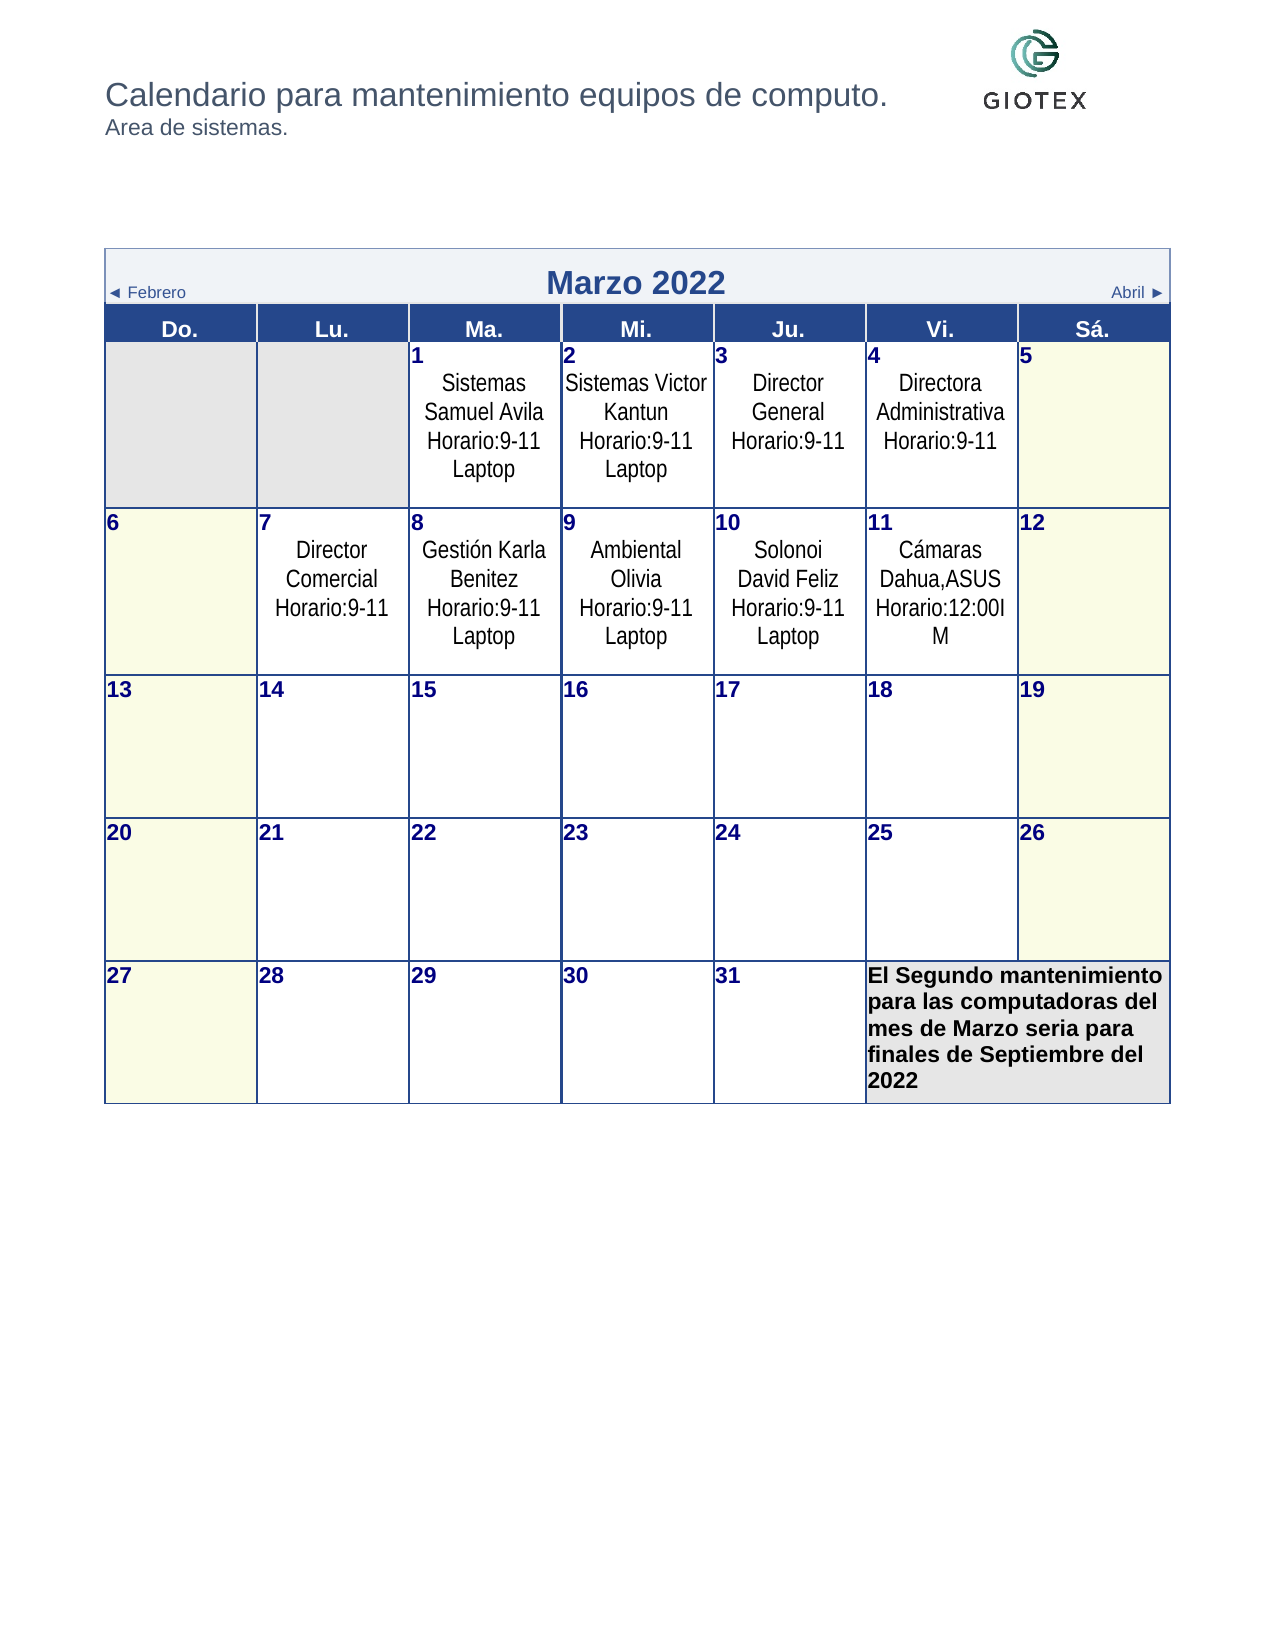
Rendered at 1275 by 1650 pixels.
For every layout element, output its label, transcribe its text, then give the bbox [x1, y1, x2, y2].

table_cell 13 [106, 676, 256, 817]
table_cell [106, 342, 256, 507]
table_cell 25 [867, 819, 1017, 960]
table_cell Vi. [867, 304, 1017, 342]
table_cell 23 [563, 819, 713, 960]
table_cell 19 [1019, 676, 1169, 817]
table_cell 11 Cámaras Dahua,ASUS Horario:12:00IM [867, 509, 1017, 674]
table_cell 18 [867, 676, 1017, 817]
table_cell 21 [258, 819, 408, 960]
table_cell 3 Director General Horario:9-11 [715, 342, 865, 507]
table_cell El Segundo mantenimiento para las computadoras del mes de Marzo seria para finales de Septiembre del 2022 [867, 962, 1169, 1103]
table_cell 16 [563, 676, 713, 817]
table_cell Lu. [258, 304, 408, 342]
table_cell 15 [410, 676, 560, 817]
table_cell 14 [258, 676, 408, 817]
table_cell Ju. [715, 304, 865, 342]
table_cell [258, 342, 408, 507]
table_cell 27 [106, 962, 256, 1103]
table_cell 1 Sistemas Samuel Avila Horario:9-11 Laptop [410, 342, 560, 507]
table_cell 24 [715, 819, 865, 960]
table_cell 12 [1019, 509, 1169, 674]
picture [967, 17, 1102, 121]
table_cell 20 [106, 819, 256, 960]
table_cell 9 Ambiental Olivia Horario:9-11 Laptop [563, 509, 713, 674]
table_header ◄ Febrero [106, 249, 257, 302]
table_cell 6 [106, 509, 256, 674]
table_cell 26 [1019, 819, 1169, 960]
table_header Marzo 2022 [257, 249, 1018, 302]
table_cell Ma. [410, 304, 560, 342]
table_cell 29 [410, 962, 560, 1103]
table_cell 28 [258, 962, 408, 1103]
table_cell Do. [106, 304, 256, 342]
table_cell 7 Director Comercial Horario:9-11 [258, 509, 408, 674]
table_cell 30 [563, 962, 713, 1103]
table_cell 4 Directora Administrativa Horario:9-11 [867, 342, 1017, 507]
table_cell 22 [410, 819, 560, 960]
table_header Abril ► [1018, 249, 1169, 302]
table_cell 5 [1019, 342, 1169, 507]
table_cell 8 Gestión Karla Benitez Horario:9-11 Laptop [410, 509, 560, 674]
table_cell 31 [715, 962, 865, 1103]
table_cell Mi. [563, 304, 713, 342]
table_cell 10 Solonoi David Feliz Horario:9-11 Laptop [715, 509, 865, 674]
table_cell 17 [715, 676, 865, 817]
table_cell Sá. [1019, 304, 1169, 342]
table_cell 2 Sistemas Victor Kantun Horario:9-11 Laptop [563, 342, 713, 507]
